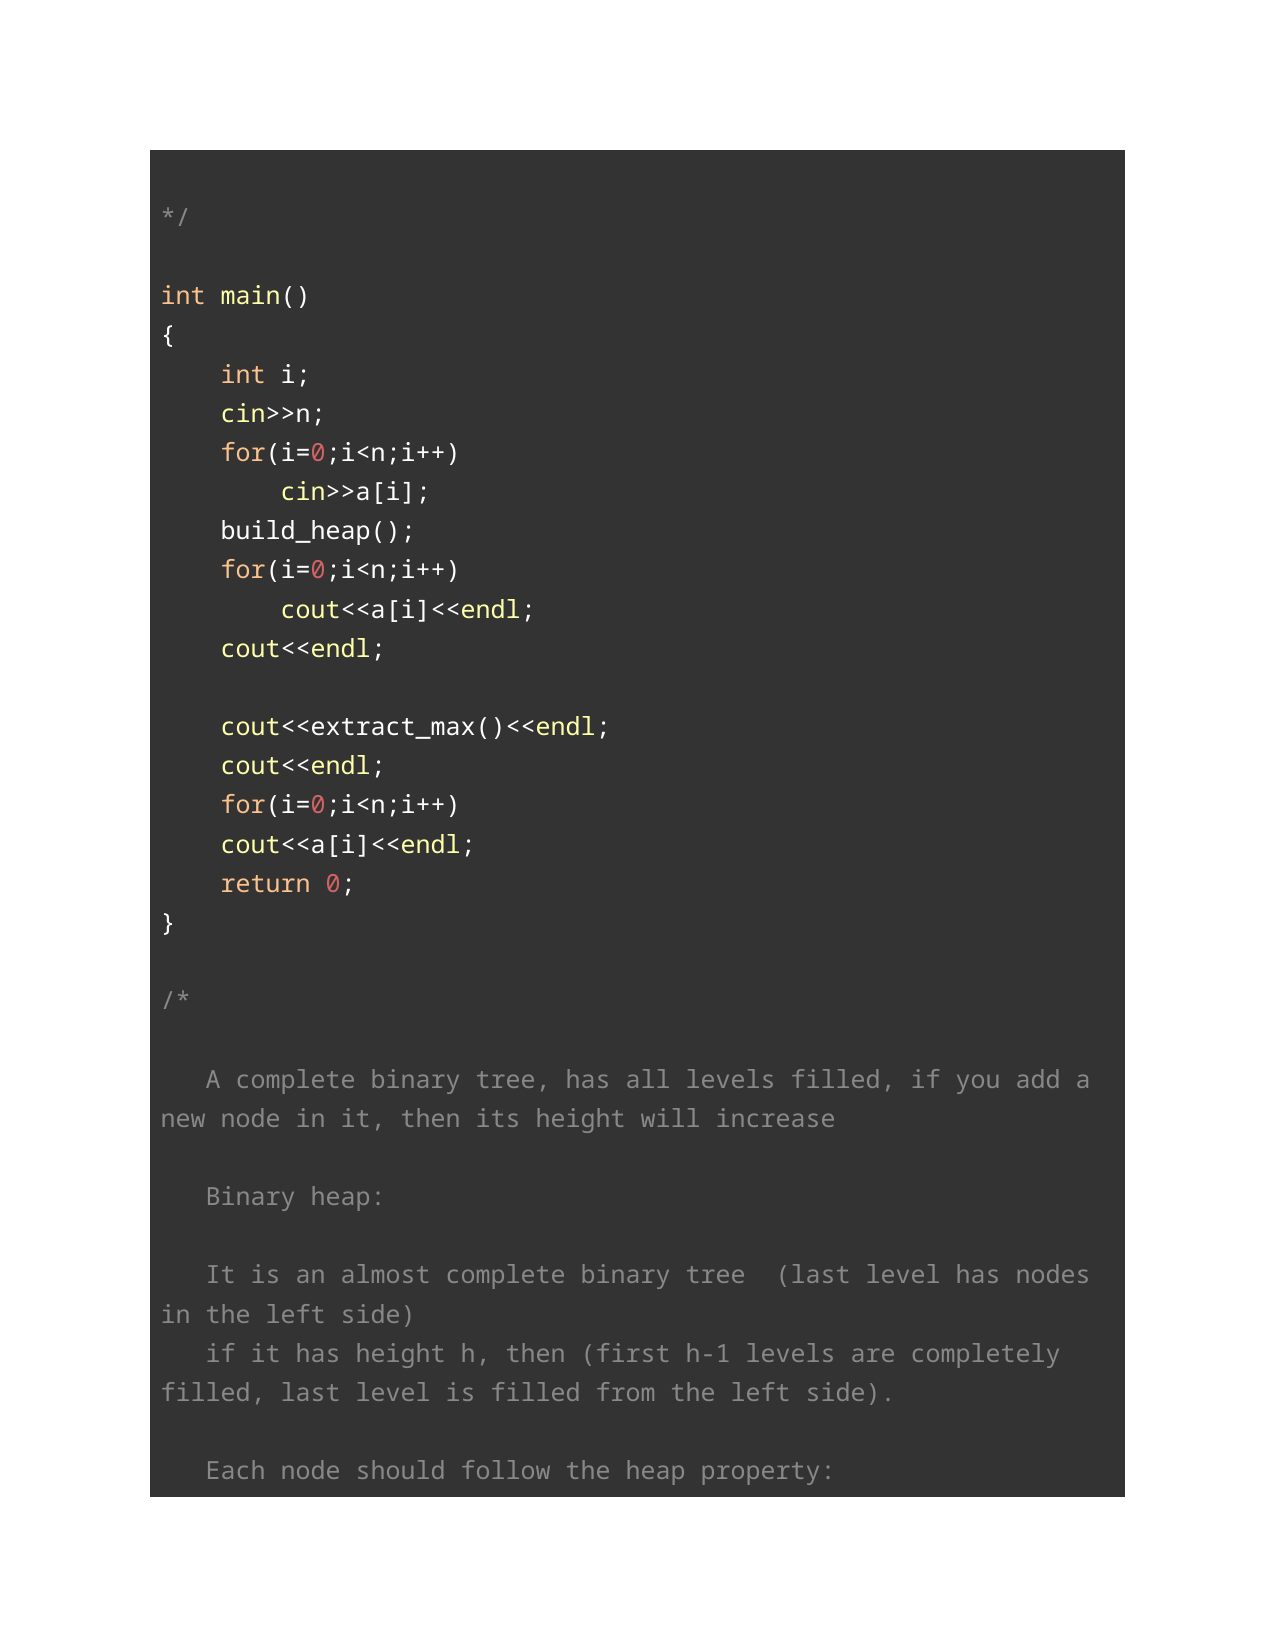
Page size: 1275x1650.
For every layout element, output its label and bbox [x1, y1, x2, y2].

table_header [150, 150, 1125, 1497]
